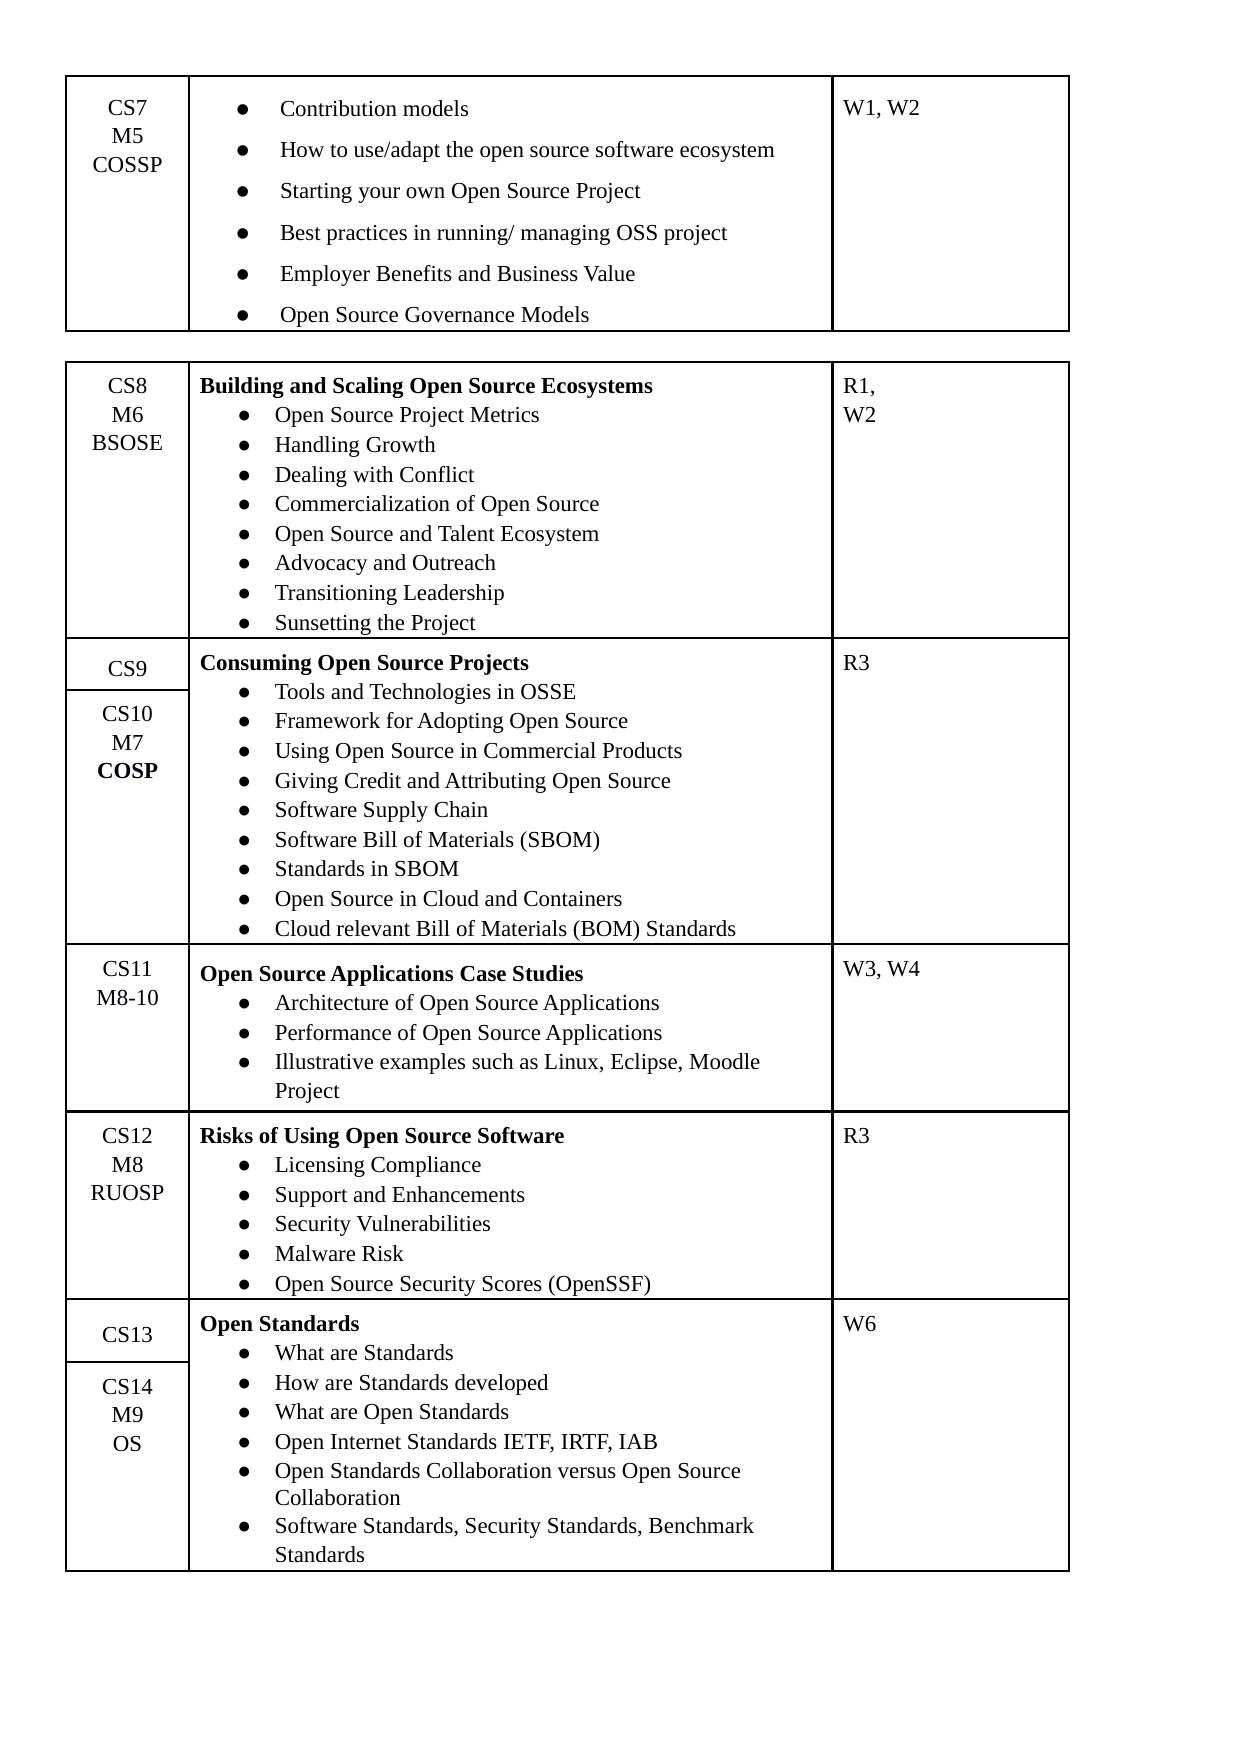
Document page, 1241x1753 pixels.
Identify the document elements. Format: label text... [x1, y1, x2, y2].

table_cell W3, W4 [834, 945, 1068, 1110]
table_cell Risks of Using Open Source Software Licensing Compliance Support and Enhancements Security Vulnerabilities Malware Risk Open Source Security Scores (OpenSSF) [190, 1113, 831, 1298]
table_cell CS11 M8-10 [67, 945, 188, 1110]
table_cell Consuming Open Source Projects Tools and Technologies in OSSE Framework for Adopting Open Source Using Open Source in Commercial Products Giving Credit and Attributing Open Source Software Supply Chain Software Bill of Materials (SBOM) Standards in SBOM Open Source in Cloud and Containers Cloud relevant Bill of Materials (BOM) Standards [190, 639, 831, 943]
table_cell CS13 [67, 1300, 188, 1361]
table_cell CS12 M8 RUOSP [67, 1113, 188, 1298]
table_cell Open Source Applications Case Studies Architecture of Open Source Applications Performance of Open Source Applications Illustrative examples such as Linux, Eclipse, Moodle Project [190, 945, 831, 1110]
table_cell CS7 M5 COSSP [67, 77, 188, 330]
table_header CS8 M6 BSOSE [67, 363, 188, 637]
table_cell R3 [834, 1113, 1068, 1298]
table_cell W6 [834, 1300, 1068, 1569]
table_cell R3 [834, 639, 1068, 943]
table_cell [190, 77, 831, 330]
table_cell Open Standards What are Standards How are Standards developed What are Open Standards Open Internet Standards IETF, IRTF, IAB Open Standards Collaboration versus Open Source Collaboration Software Standards, Security Standards, Benchmark Standards [190, 1300, 831, 1569]
table_cell CS9 [67, 639, 188, 688]
table_cell R1, W1, W2 [834, 77, 1068, 330]
table_cell CS14 M9 OS [67, 1363, 188, 1569]
table_header R1, W2 [834, 363, 1068, 637]
table_header Building and Scaling Open Source Ecosystems Open Source Project Metrics Handling Growth Dealing with Conflict Commercialization of Open Source Open Source and Talent Ecosystem Advocacy and Outreach Transitioning Leadership Sunsetting the Project [190, 363, 831, 637]
table_cell CS10 M7 COSP [67, 691, 188, 943]
